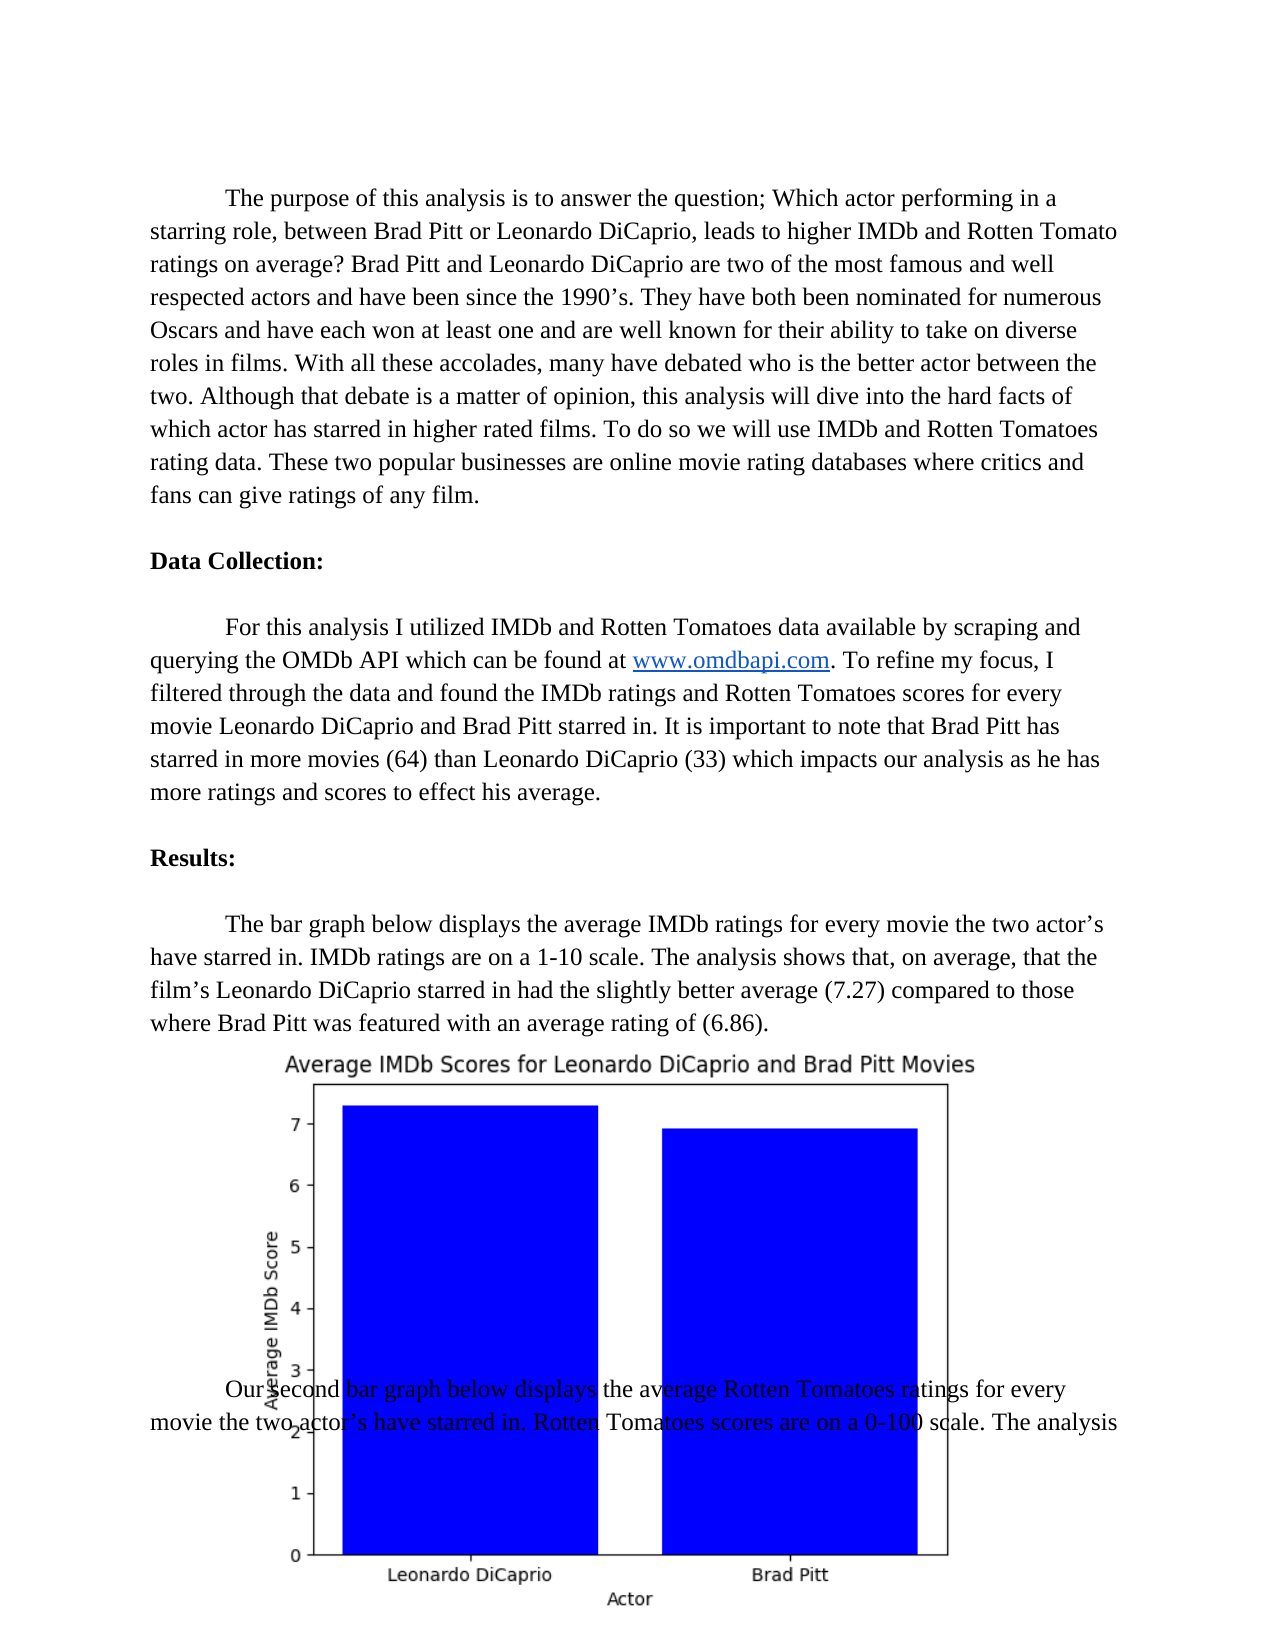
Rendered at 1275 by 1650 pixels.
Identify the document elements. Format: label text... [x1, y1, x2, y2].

text Results: [150, 843, 1125, 872]
text For this analysis I utilized IMDb and Rotten Tomatoes data available by scraping and querying the OMDb API which can be found at www.omdbapi.com. To refine my focus, I filtered through the data and found the IMDb ratings and Rotten Tomatoes scores for every movie Leonardo DiCaprio and Brad Pitt starred in. It is important to note that Brad Pitt has starred in more movies (64) than Leonardo DiCaprio (33) which impacts our analysis as he has more ratings and scores to effect his average. [150, 612, 1125, 806]
text The purpose of this analysis is to answer the question; Which actor performing in a starring role, between Brad Pitt or Leonardo DiCaprio, leads to higher IMDb and Rotten Tomato ratings on average? Brad Pitt and Leonardo DiCaprio are two of the most famous and well respected actors and have been since the 1990’s. They have both been nominated for numerous Oscars and have each won at least one and are well known for their ability to take on diverse roles in films. With all these accolades, many have debated who is the better actor between the two. Although that debate is a matter of opinion, this analysis will dive into the hard facts of which actor has starred in higher rated films. To do so we will use IMDb and Rotten Tomatoes rating data. These two popular businesses are online movie rating databases where critics and fans can give ratings of any film. [150, 183, 1125, 509]
picture [211, 1037, 1028, 1374]
text Data Collection: [150, 546, 1125, 575]
picture [211, 1436, 1028, 1622]
text The bar graph below displays the average IMDb ratings for every movie the two actor’s have starred in. IMDb ratings are on a 1-10 scale. The analysis shows that, on average, that the film’s Leonardo DiCaprio starred in had the slightly better average (7.27) compared to those where Brad Pitt was featured with an average rating of (6.86). [150, 909, 1125, 1037]
